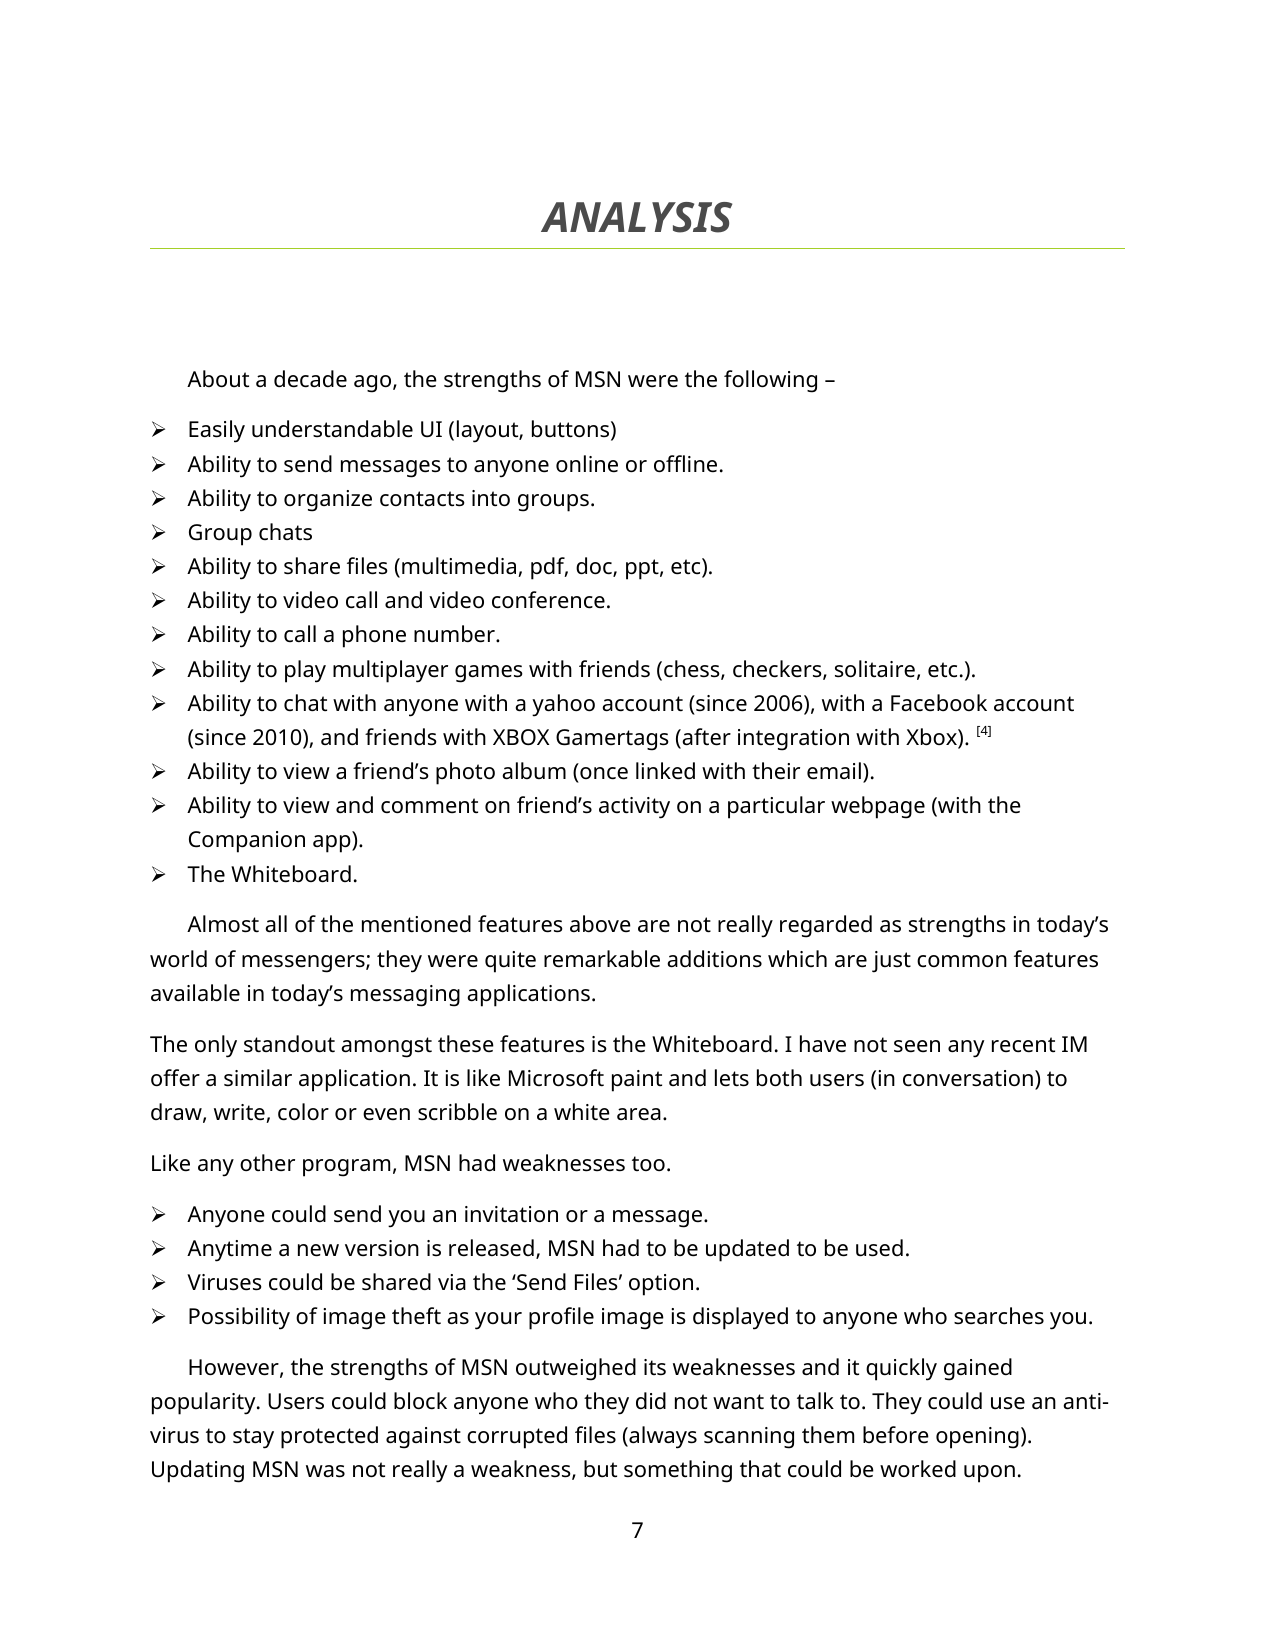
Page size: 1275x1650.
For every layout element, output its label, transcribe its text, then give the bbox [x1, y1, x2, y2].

list The Whiteboard. [150, 859, 1125, 888]
text Almost all of the mentioned features above are not really regarded as strengths in today’s world of messengers; they were quite remarkable additions which are just common features available in today’s messaging applications. [150, 909, 1125, 1008]
list Ability to play multiplayer games with friends (chess, checkers, solitaire, etc.). [150, 654, 1125, 683]
list Ability to chat with anyone with a yahoo account (since 2006), with a Facebook account (since 2010), and friends with XBOX Gamertags (after integration with Xbox). [4] [150, 688, 1125, 752]
list Possibility of image theft as your profile image is displayed to anyone who searches you. [150, 1301, 1125, 1331]
text About a decade ago, the strengths of MSN were the following – [150, 364, 1125, 393]
list Ability to video call and video conference. [150, 585, 1125, 615]
list Anytime a new version is released, MSN had to be updated to be used. [150, 1233, 1125, 1263]
list Group chats [150, 517, 1125, 547]
text Like any other program, MSN had weaknesses too. [150, 1148, 1125, 1178]
list Easily understandable UI (layout, buttons) [150, 414, 1125, 444]
text However, the strengths of MSN outweighed its weaknesses and it quickly gained popularity. Users could block anyone who they did not want to talk to. They could use an anti-virus to stay protected against corrupted files (always scanning them before opening). Updating MSN was not really a weakness, but something that could be worked upon. [150, 1352, 1125, 1484]
list Anyone could send you an invitation or a message. [150, 1199, 1125, 1228]
subtitle ANALYSIS [150, 187, 1125, 248]
list Ability to share files (multimedia, pdf, doc, ppt, etc). [150, 551, 1125, 581]
text The only standout amongst these features is the Whiteboard. I have not seen any recent IM offer a similar application. It is like Microsoft paint and lets both users (in conversation) to draw, write, color or even scribble on a white area. [150, 1029, 1125, 1127]
list Ability to view a friend’s photo album (once linked with their email). [150, 756, 1125, 786]
list Viruses could be shared via the ‘Send Files’ option. [150, 1267, 1125, 1297]
list Ability to call a phone number. [150, 619, 1125, 649]
list Ability to organize contacts into groups. [150, 483, 1125, 513]
list Ability to send messages to anyone online or offline. [150, 449, 1125, 478]
list Ability to view and comment on friend’s activity on a particular webpage (with the Companion app). [150, 790, 1125, 854]
